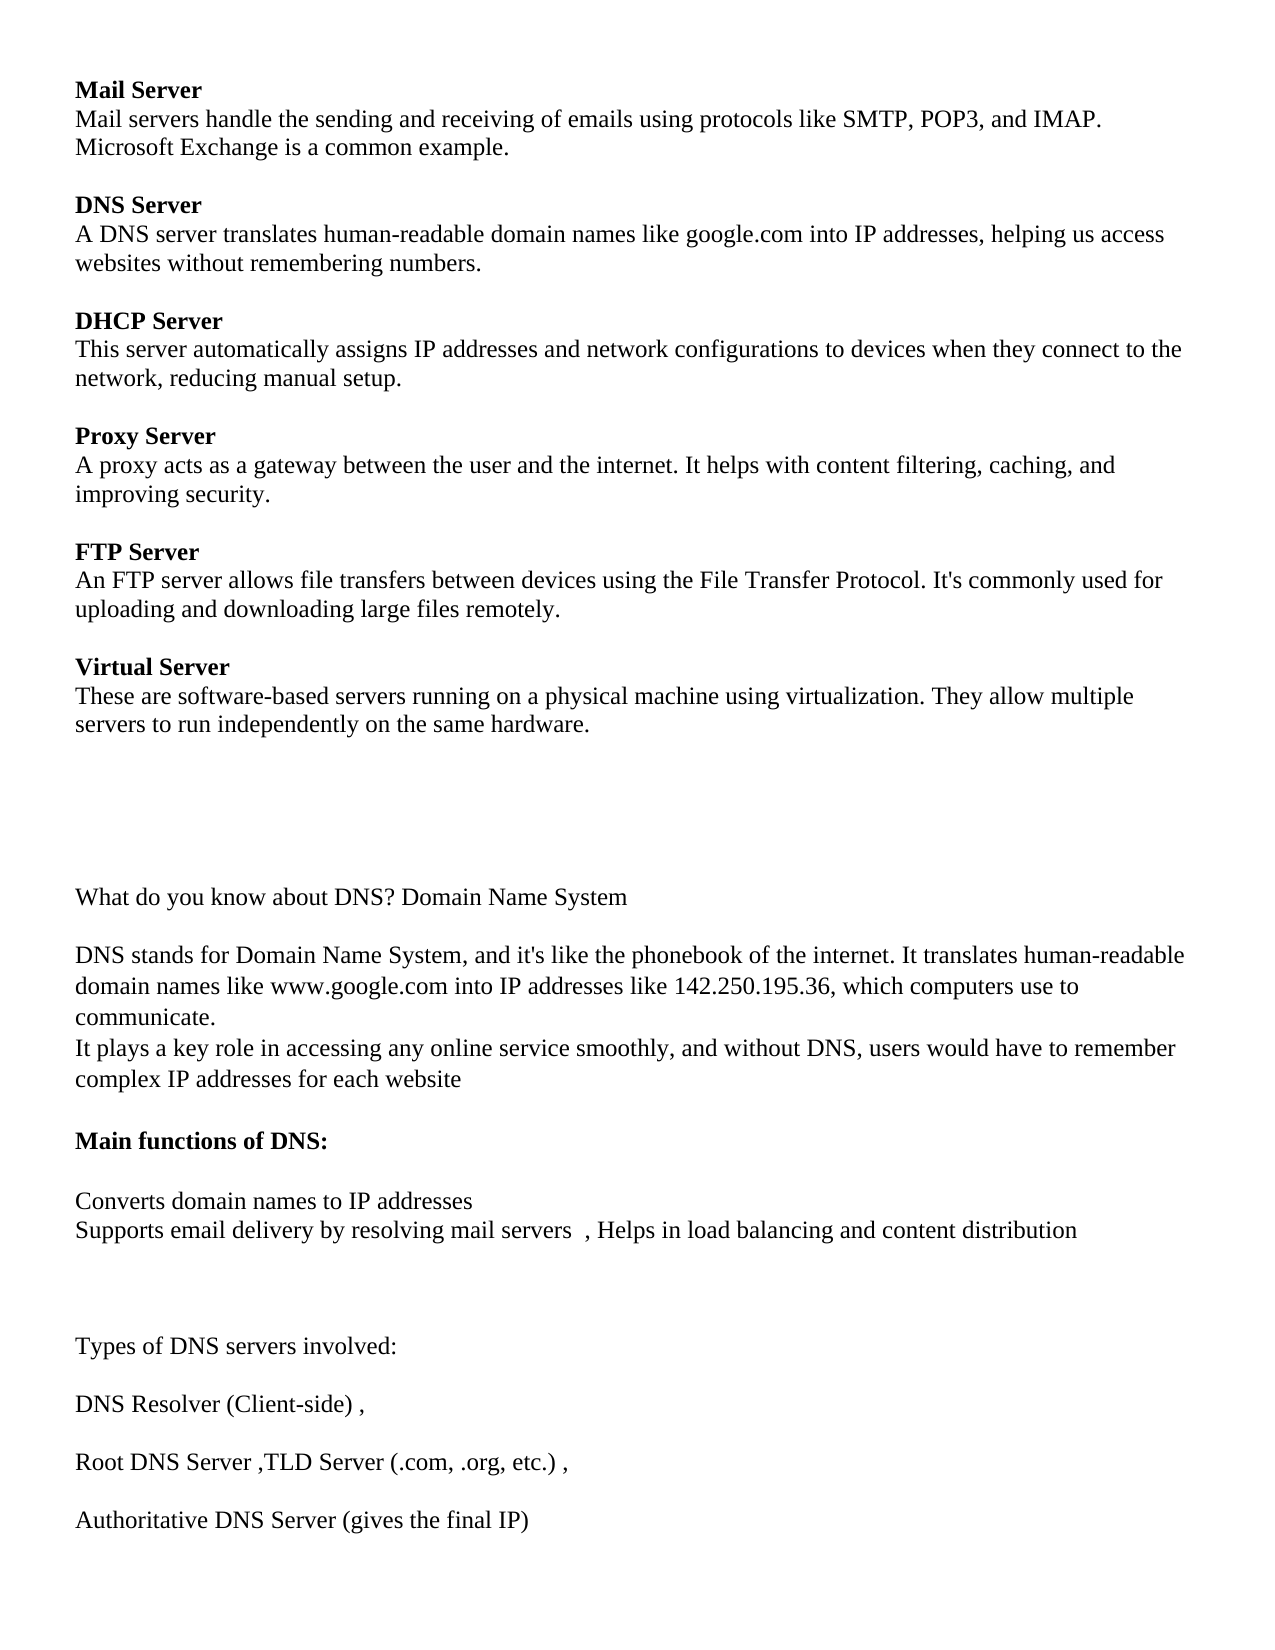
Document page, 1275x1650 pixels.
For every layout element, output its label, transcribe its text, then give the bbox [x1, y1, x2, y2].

text What do you know about DNS? Domain Name System [75, 882, 1200, 911]
text Authoritative DNS Server (gives the final IP) [75, 1505, 1200, 1562]
text DNS Resolver (Client-side) , [75, 1389, 1200, 1418]
text Virtual Server These are software-based servers running on a physical machine using virtualization. They allow multiple servers to run independently on the same hardware. [75, 652, 1200, 796]
text Mail Server Mail servers handle the sending and receiving of emails using protocols like SMTP, POP3, and IMAP. Microsoft Exchange is a common example. [75, 75, 1200, 161]
text Proxy Server A proxy acts as a gateway between the user and the internet. It helps with content filtering, caching, and improving security. [75, 421, 1200, 507]
text Converts domain names to IP addresses Supports email delivery by resolving mail servers , Helps in load balancing and content distribution [75, 1186, 1200, 1244]
text DHCP Server This server automatically assigns IP addresses and network configurations to devices when they connect to the network, reducing manual setup. [75, 306, 1200, 392]
text DNS stands for Domain Name System, and it's like the phonebook of the internet. It translates human-readable domain names like www.google.com into IP addresses like 142.250.195.36, which computers use to communicate. It plays a key role in accessing any online service smoothly, and without DNS, users would have to remember complex IP addresses for each website Main functions of DNS: [75, 940, 1200, 1155]
text DNS Server A DNS server translates human-readable domain names like google.com into IP addresses, helping us access websites without remembering numbers. [75, 190, 1200, 277]
text Root DNS Server ,TLD Server (.com, .org, etc.) , [75, 1447, 1200, 1476]
text FTP Server An FTP server allows file transfers between devices using the File Transfer Protocol. It's commonly used for uploading and downloading large files remotely. [75, 537, 1200, 623]
text Types of DNS servers involved: [75, 1331, 1200, 1360]
